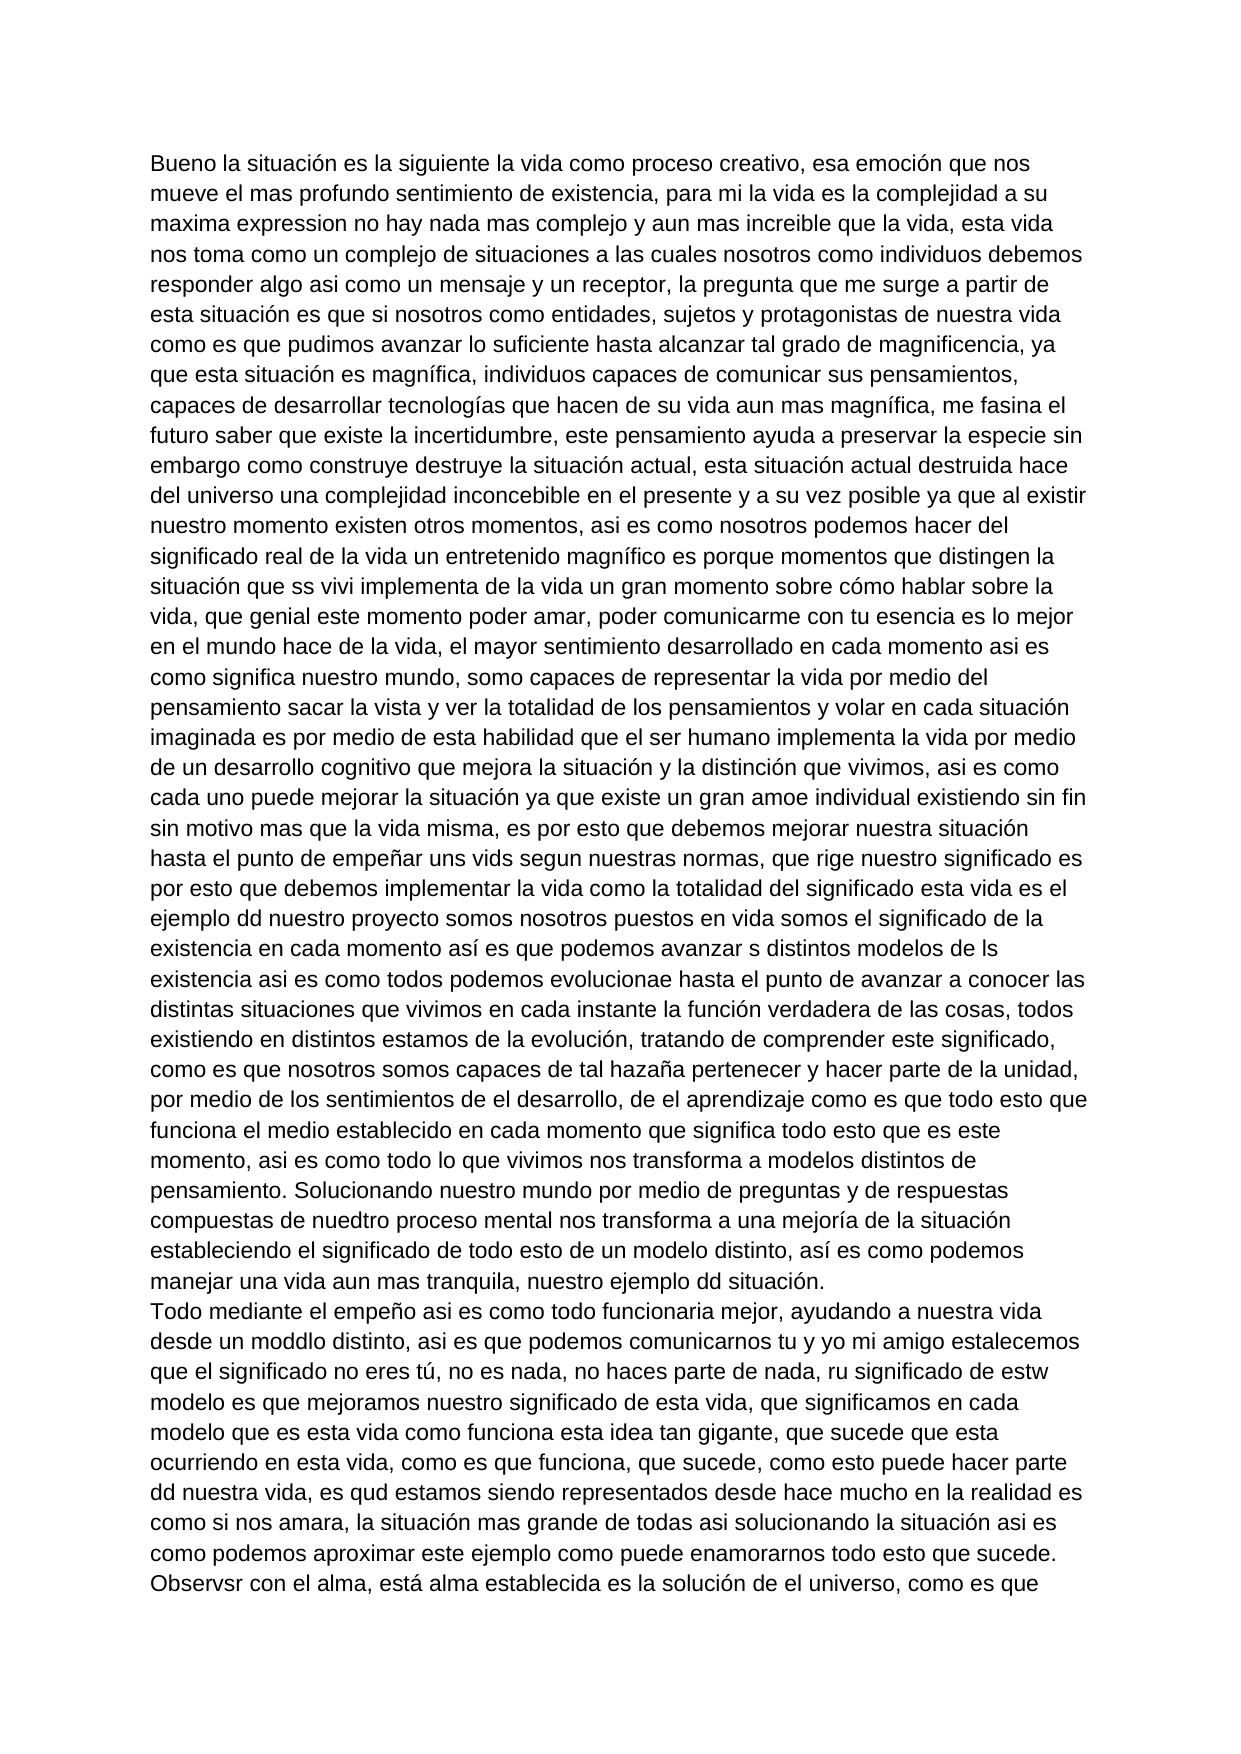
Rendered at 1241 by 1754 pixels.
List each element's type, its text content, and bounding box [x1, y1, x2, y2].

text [150, 1298, 1090, 1596]
text Bueno la situación es la siguiente la vida como proceso creativo, esa emoción que nos mueve el mas profundo sentimiento de existencia, para mi la vida es la complejidad a su maxima expression no hay nada mas complejo y aun mas increible que la vida, esta vida nos toma como un complejo de situaciones a las cuales nosotros como individuos debemos responder algo asi como un mensaje y un receptor, la pregunta que me surge a partir de esta situación es que si nosotros como entidades, sujetos y protagonistas de nuestra vida como es que pudimos avanzar lo suficiente hasta alcanzar tal grado de magnificencia, ya que esta situación es magnífica, individuos capaces de comunicar sus pensamientos, capaces de desarrollar tecnologías que hacen de su vida aun mas magnífica, me fasina el futuro saber que existe la incertidumbre, este pensamiento ayuda a preservar la especie sin embargo como construye destruye la situación actual, esta situación actual destruida hace del universo una complejidad inconcebible en el presente y a su vez posible ya que al existir nuestro momento existen otros momentos, asi es como nosotros podemos hacer del significado real de la vida un entretenido magnífico es porque momentos que distingen la situación que ss vivi implementa de la vida un gran momento sobre cómo hablar sobre la vida, que genial este momento poder amar, poder comunicarme con tu esencia es lo mejor en el mundo hace de la vida, el mayor sentimiento desarrollado en cada momento asi es como significa nuestro mundo, somo capaces de representar la vida por medio del pensamiento sacar la vista y ver la totalidad de los pensamientos y volar en cada situación imaginada es por medio de esta habilidad que el ser humano implementa la vida por medio de un desarrollo cognitivo que mejora la situación y la distinción que vivimos, asi es como cada uno puede mejorar la situación ya que existe un gran amoe individual existiendo sin fin sin motivo mas que la vida misma, es por esto que debemos mejorar nuestra situación hasta el punto de empeñar uns vids segun nuestras normas, que rige nuestro significado es por esto que debemos implementar la vida como la totalidad del significado esta vida es el ejemplo dd nuestro proyecto somos nosotros puestos en vida somos el significado de la existencia en cada momento así es que podemos avanzar s distintos modelos de ls existencia asi es como todos podemos evolucionae hasta el punto de avanzar a conocer las distintas situaciones que vivimos en cada instante la función verdadera de las cosas, todos existiendo en distintos estamos de la evolución, tratando de comprender este significado, como es que nosotros somos capaces de tal hazaña pertenecer y hacer parte de la unidad, por medio de los sentimientos de el desarrollo, de el aprendizaje como es que todo esto que funciona el medio establecido en cada momento que significa todo esto que es este momento, asi es como todo lo que vivimos nos transforma a modelos distintos de pensamiento. Solucionando nuestro mundo por medio de preguntas y de respuestas compuestas de nuedtro proceso mental nos transforma a una mejoría de la situación estableciendo el significado de todo esto de un modelo distinto, así es como podemos manejar una vida aun mas tranquila, nuestro ejemplo dd situación. [150, 150, 1090, 1294]
